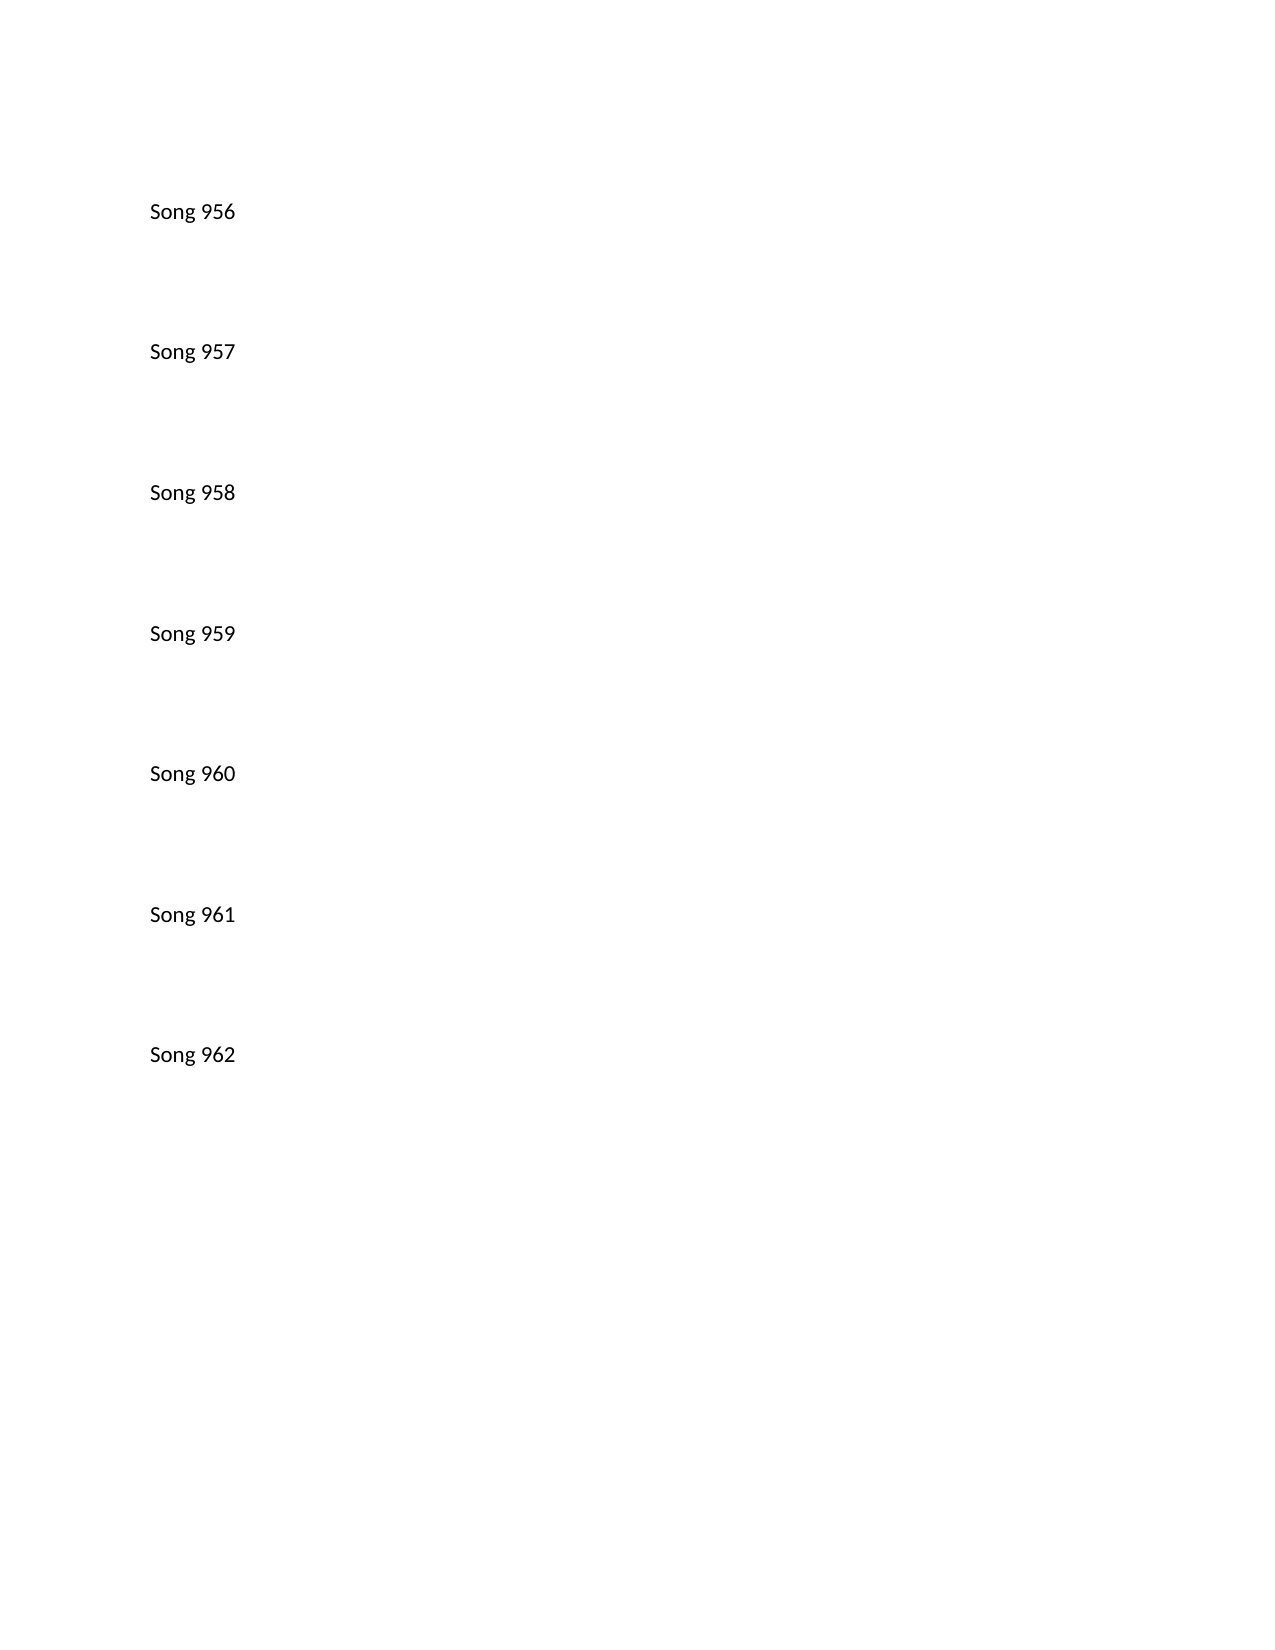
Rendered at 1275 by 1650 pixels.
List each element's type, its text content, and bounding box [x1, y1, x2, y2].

text Song 962 [150, 1041, 1125, 1069]
text Song 960 [150, 759, 1125, 787]
text Song 958 [150, 478, 1125, 506]
text Song 961 [150, 900, 1125, 928]
text Song 959 [150, 619, 1125, 647]
text Song 957 [150, 337, 1125, 366]
text Song 956 [150, 197, 1125, 225]
